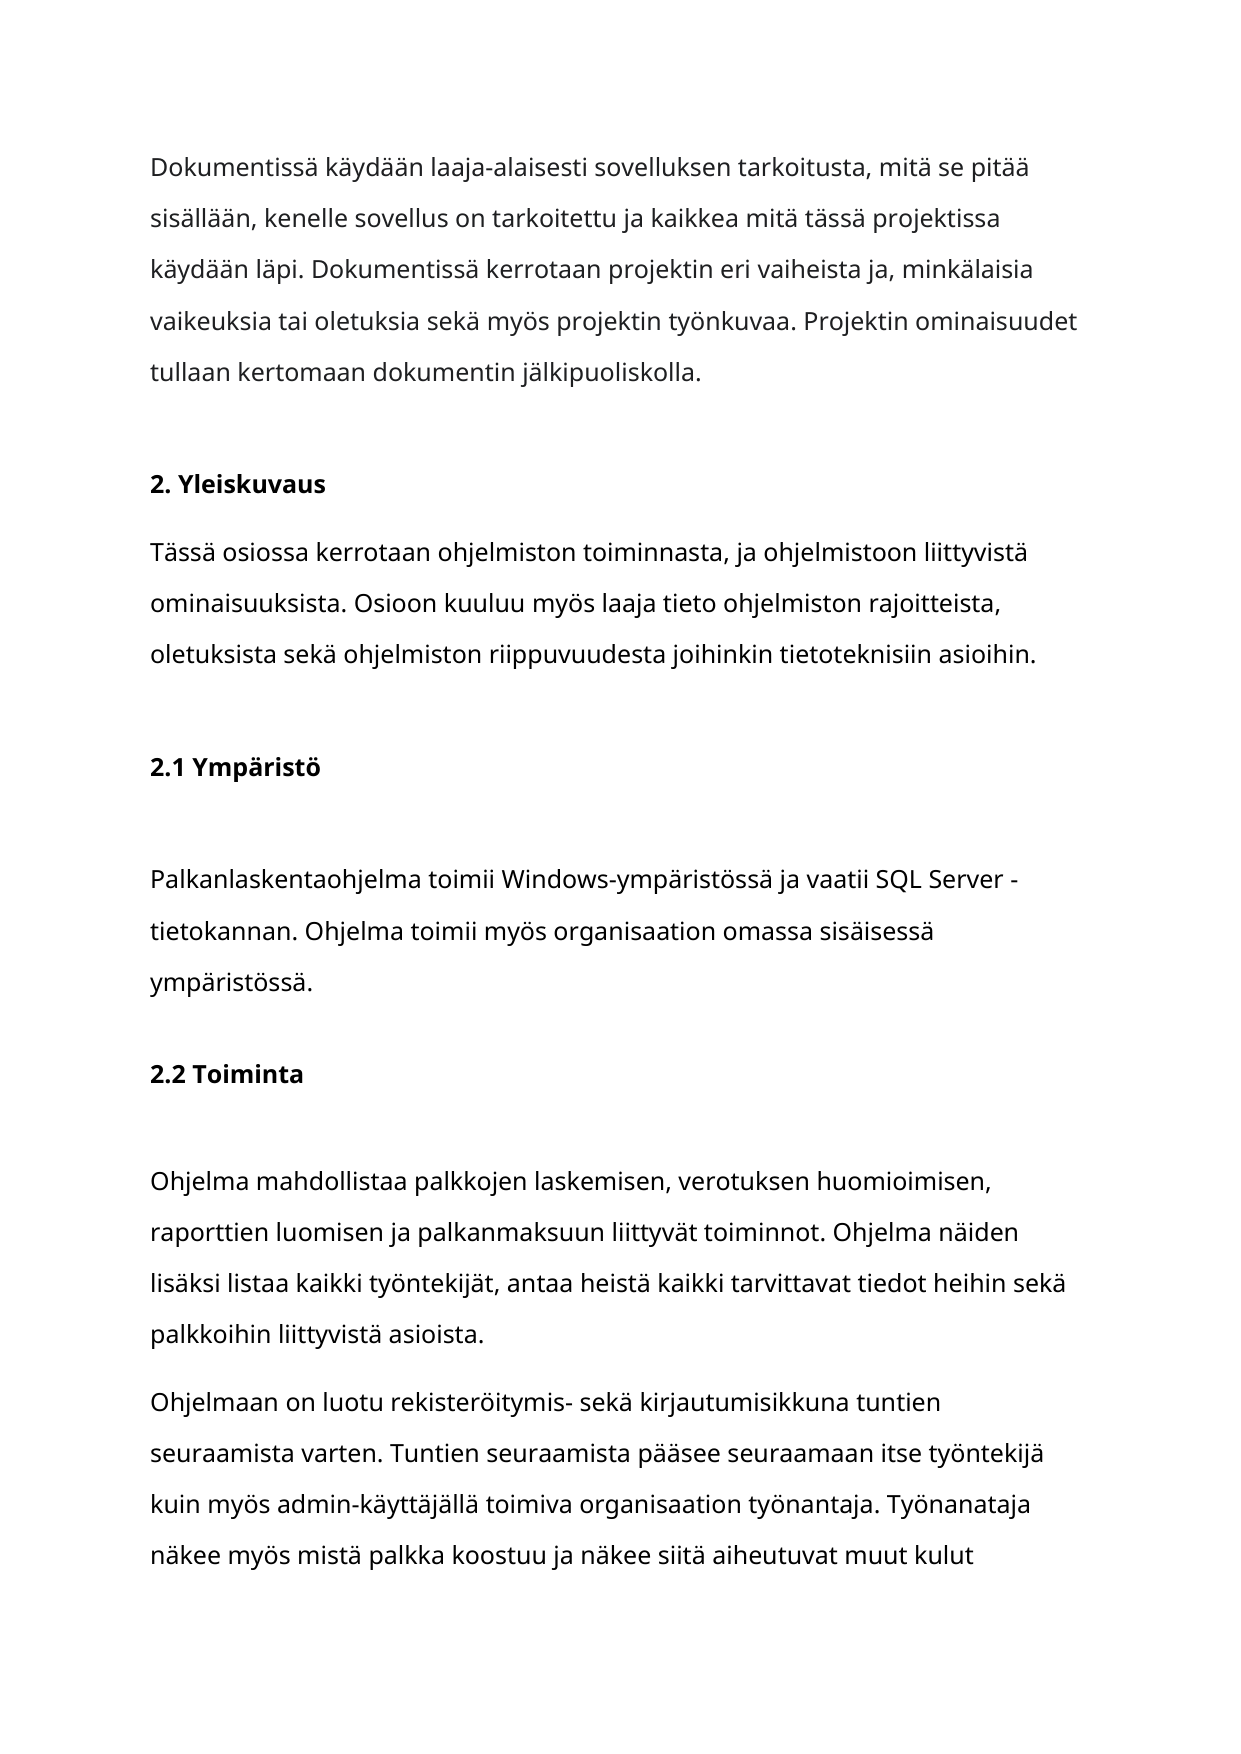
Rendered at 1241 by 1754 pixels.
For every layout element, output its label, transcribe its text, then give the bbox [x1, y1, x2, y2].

text Palkanlaskentaohjelma toimii Windows-ympäristössä ja vaatii SQL Server -tietokannan. Ohjelma toimii myös organisaation omassa sisäisessä ympäristössä. 2.2 Toiminta [150, 817, 1090, 1133]
text Ohjelma mahdollistaa palkkojen laskemisen, verotuksen huomioimisen, raporttien luomisen ja palkanmaksuun liittyvät toiminnot. Ohjelma näiden lisäksi listaa kaikki työntekijät, antaa heistä kaikki tarvittavat tiedot heihin sekä palkkoihin liittyvistä asioista. [150, 1164, 1090, 1351]
text Dokumentissä käydään laaja-alaisesti sovelluksen tarkoitusta, mitä se pitää sisällään, kenelle sovellus on tarkoitettu ja kaikkea mitä tässä projektissa käydään läpi. Dokumentissä kerrotaan projektin eri vaiheista ja, minkälaisia vaikeuksia tai oletuksia sekä myös projektin työnkuvaa. Projektin ominaisuudet tullaan kertomaan dokumentin jälkipuoliskolla. [150, 150, 1090, 388]
text 2. Yleiskuvaus [150, 422, 1090, 501]
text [150, 1385, 1090, 1572]
text 2.1 Ympäristö [150, 704, 1090, 783]
text Tässä osiossa kerrotaan ohjelmiston toiminnasta, ja ohjelmistoon liittyvistä ominaisuuksista. Osioon kuuluu myös laaja tieto ohjelmiston rajoitteista, oletuksista sekä ohjelmiston riippuvuudesta joihinkin tietoteknisiin asioihin. [150, 534, 1090, 671]
